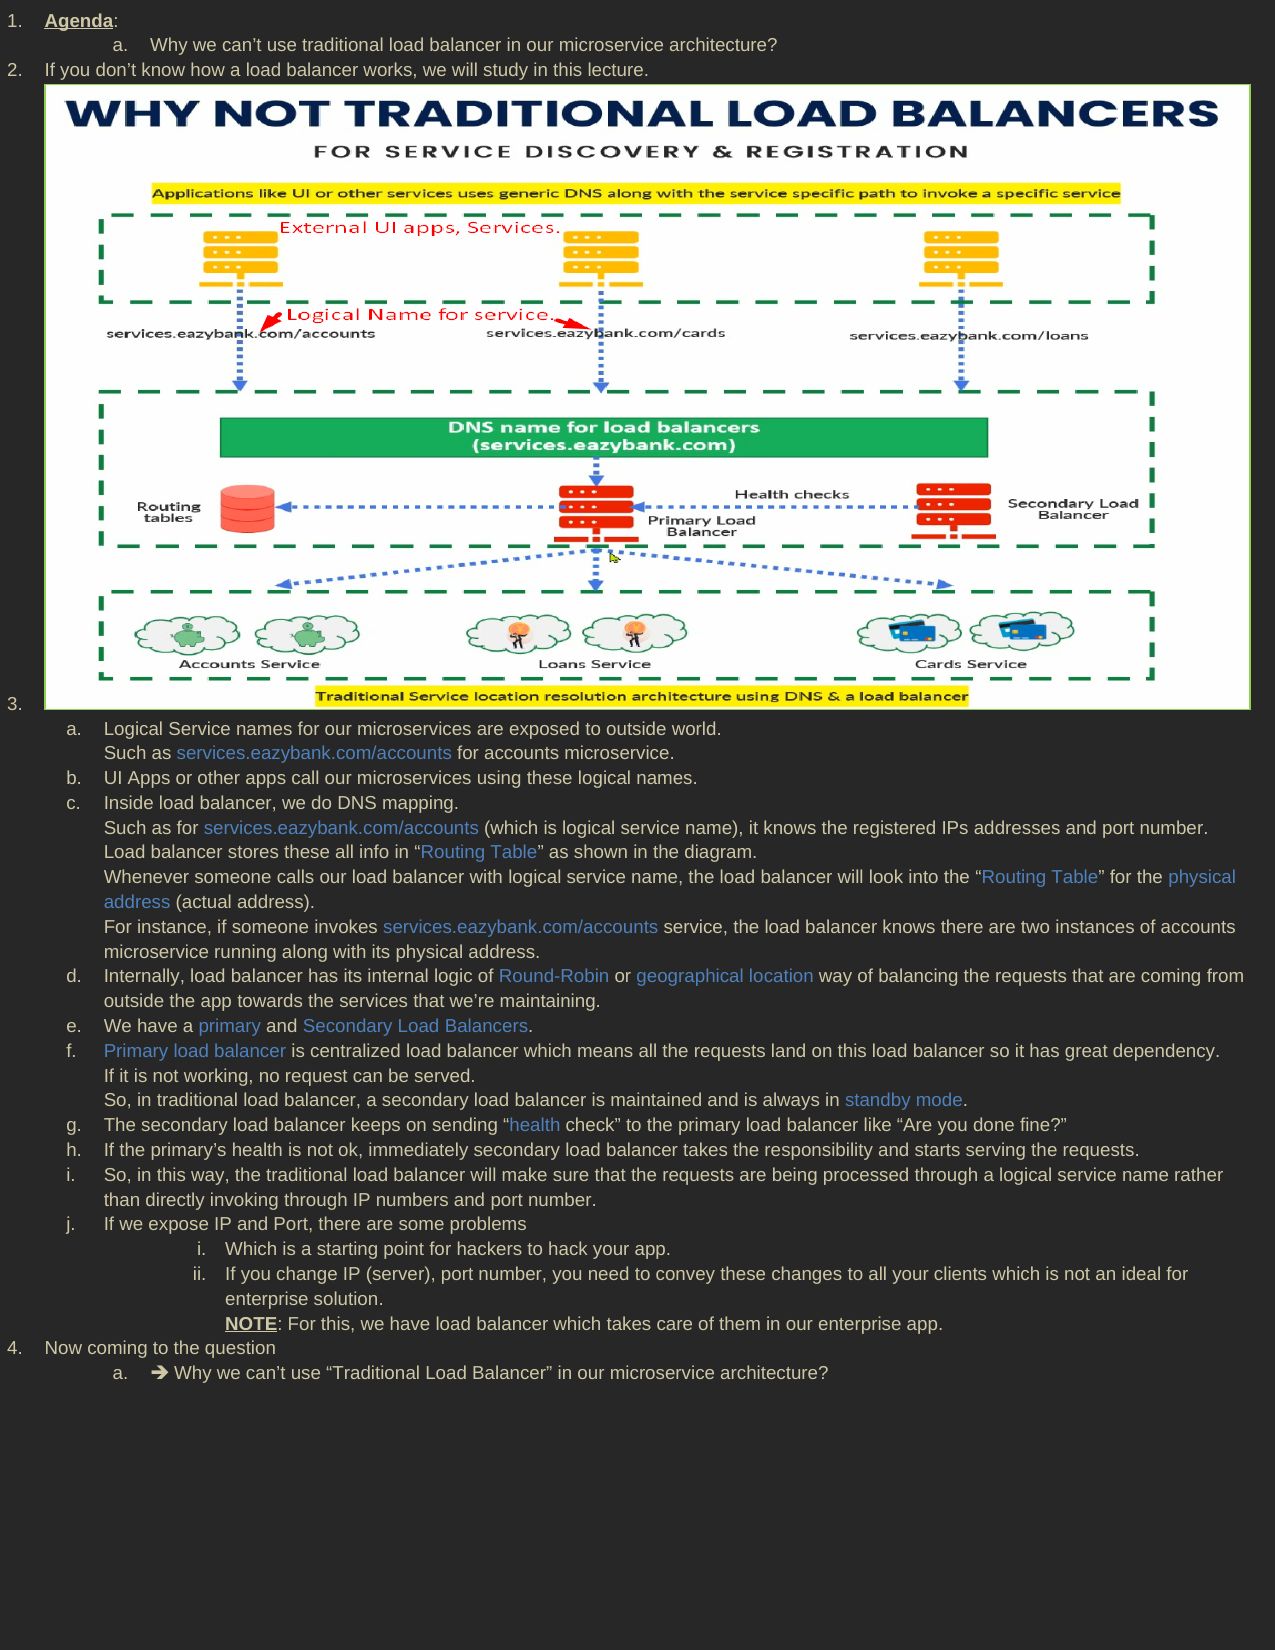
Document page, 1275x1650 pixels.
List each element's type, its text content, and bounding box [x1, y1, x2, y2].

list Why we can’t use traditional load balancer in our microservice architecture? [112, 34, 1255, 56]
list The secondary load balancer keeps on sending “health check” to the primary load balancer like “Are you done fine?” [66, 1114, 1255, 1136]
list Agenda: [7, 9, 1255, 31]
list Primary load balancer is centralized load balancer which means all the requests land on this load balancer so it has great dependency. If it is not working, no request can be served. So, in traditional load balancer, a secondary load balancer is maintained and is always in standby mode. [66, 1040, 1255, 1111]
list Internally, load balancer has its internal logic of Round-Robin or geographical location way of balancing the requests that are coming from outside the app towards the services that we’re maintaining. [66, 965, 1255, 1012]
list If the primary’s health is not ok, immediately secondary load balancer takes the responsibility and starts serving the requests. [66, 1139, 1255, 1160]
list Logical Service names for our microservices are exposed to outside world. Such as services.eazybank.com/accounts for accounts microservice. [66, 717, 1255, 764]
picture [46, 85, 1249, 709]
list We have a primary and Secondary Load Balancers. [66, 1015, 1255, 1036]
list If we expose IP and Port, there are some problems [66, 1213, 1255, 1235]
list Now coming to the question [7, 1337, 1255, 1359]
list Why we can’t use “Traditional Load Balancer” in our microservice architecture? [112, 1362, 1255, 1384]
list So, in this way, the traditional load balancer will make sure that the requests are being processed through a logical service name rather than directly invoking through IP numbers and port number. [66, 1164, 1255, 1210]
list If you don’t know how a load balancer works, we will study in this lecture. [7, 59, 1255, 81]
list If you change IP (server), port number, you need to convey these changes to all your clients which is not an ideal for enterprise solution. NOTE: For this, we have load balancer which takes care of them in our enterprise app. [206, 1263, 1255, 1334]
list UI Apps or other apps call our microservices using these logical names. [66, 767, 1255, 788]
list Which is a starting point for hackers to hack your app. [206, 1238, 1255, 1259]
list Inside load balancer, we do DNS mapping. Such as for services.eazybank.com/accounts (which is logical service name), it knows the registered IPs addresses and port number. Load balancer stores these all info in “Routing Table” as shown in the diagram. Whenever someone calls our load balancer with logical service name, the load balancer will look into the “Routing Table” for the physical address (actual address). For instance, if someone invokes services.eazybank.com/accounts service, the load balancer knows there are two instances of accounts microservice running along with its physical address. [66, 792, 1255, 962]
